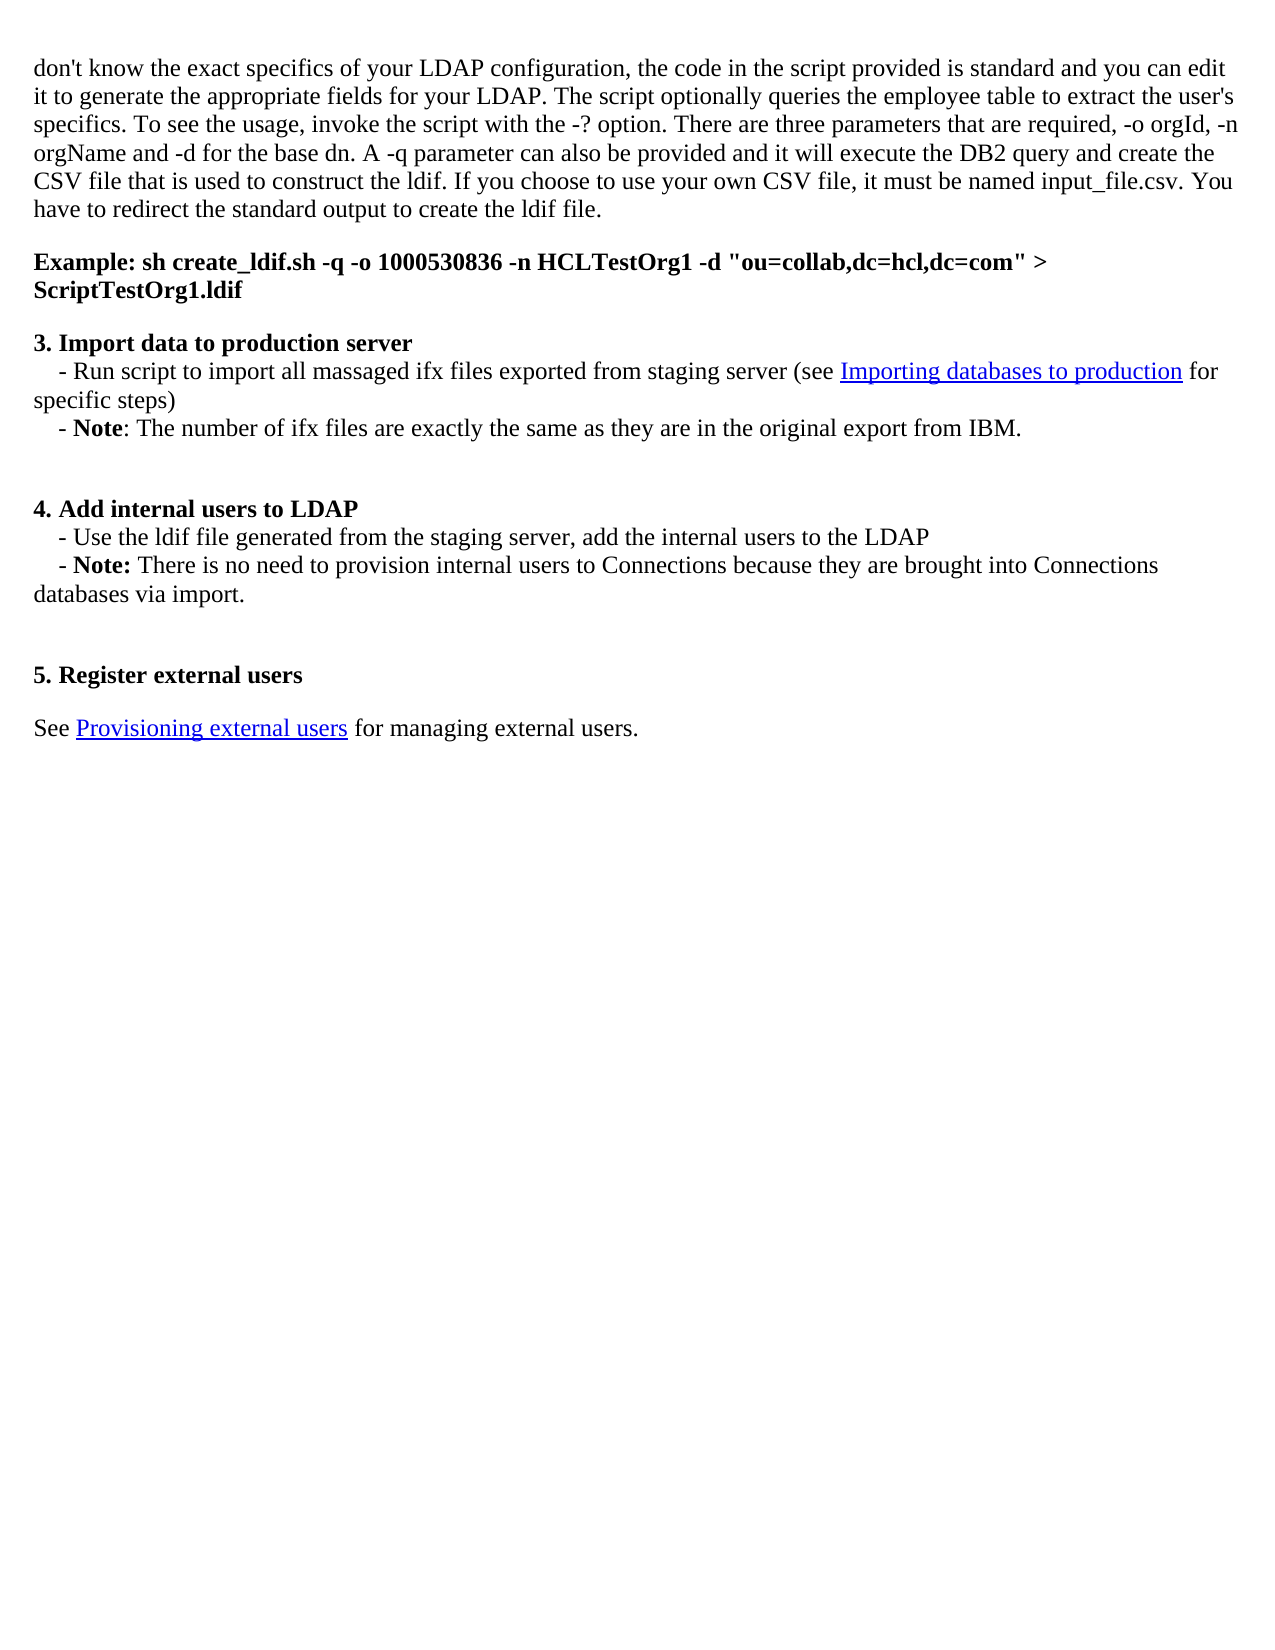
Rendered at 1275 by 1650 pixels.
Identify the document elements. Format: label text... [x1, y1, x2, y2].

subtitle Register external users [33, 660, 1264, 689]
list Run script to import all massaged ifx files exported from staging server (see Importing databases to production for specific steps) [33, 357, 1218, 414]
text don't know the exact specifics of your LDAP configuration, the code in the script provided is standard and you can edit it to generate the appropriate fields for your LDAP. The script optionally queries the employee table to extract the user's specifics. To see the usage, invoke the script with the -? option. There are three parameters that are required, -o orgId, -n orgName and -d for the base dn. A -q parameter can also be provided and it will execute the DB2 query and create the CSV file that is used to construct the ldif. If you choose to use your own CSV file, it must be named input_file.csv. You have to redirect the standard output to create the ldif file. [33, 54, 1241, 223]
subtitle Example: sh create_ldif.sh -q -o 1000530836 -n HCLTestOrg1 -d "ou=collab,dc=hcl,dc=com" > ScriptTestOrg1.ldif [33, 248, 1210, 304]
text See Provisioning external users for managing external users. [33, 713, 1264, 742]
subtitle Add internal users to LDAP [33, 494, 1264, 523]
list Note: There is no need to provision internal users to Connections because they are brought into Connections databases via import. [33, 551, 1159, 607]
list Use the ldif file generated from the staging server, add the internal users to the LDAP [58, 523, 1264, 551]
list Note: The number of ifx files are exactly the same as they are in the original export from IBM. [58, 414, 1264, 442]
list Import data to production server [33, 329, 1264, 357]
